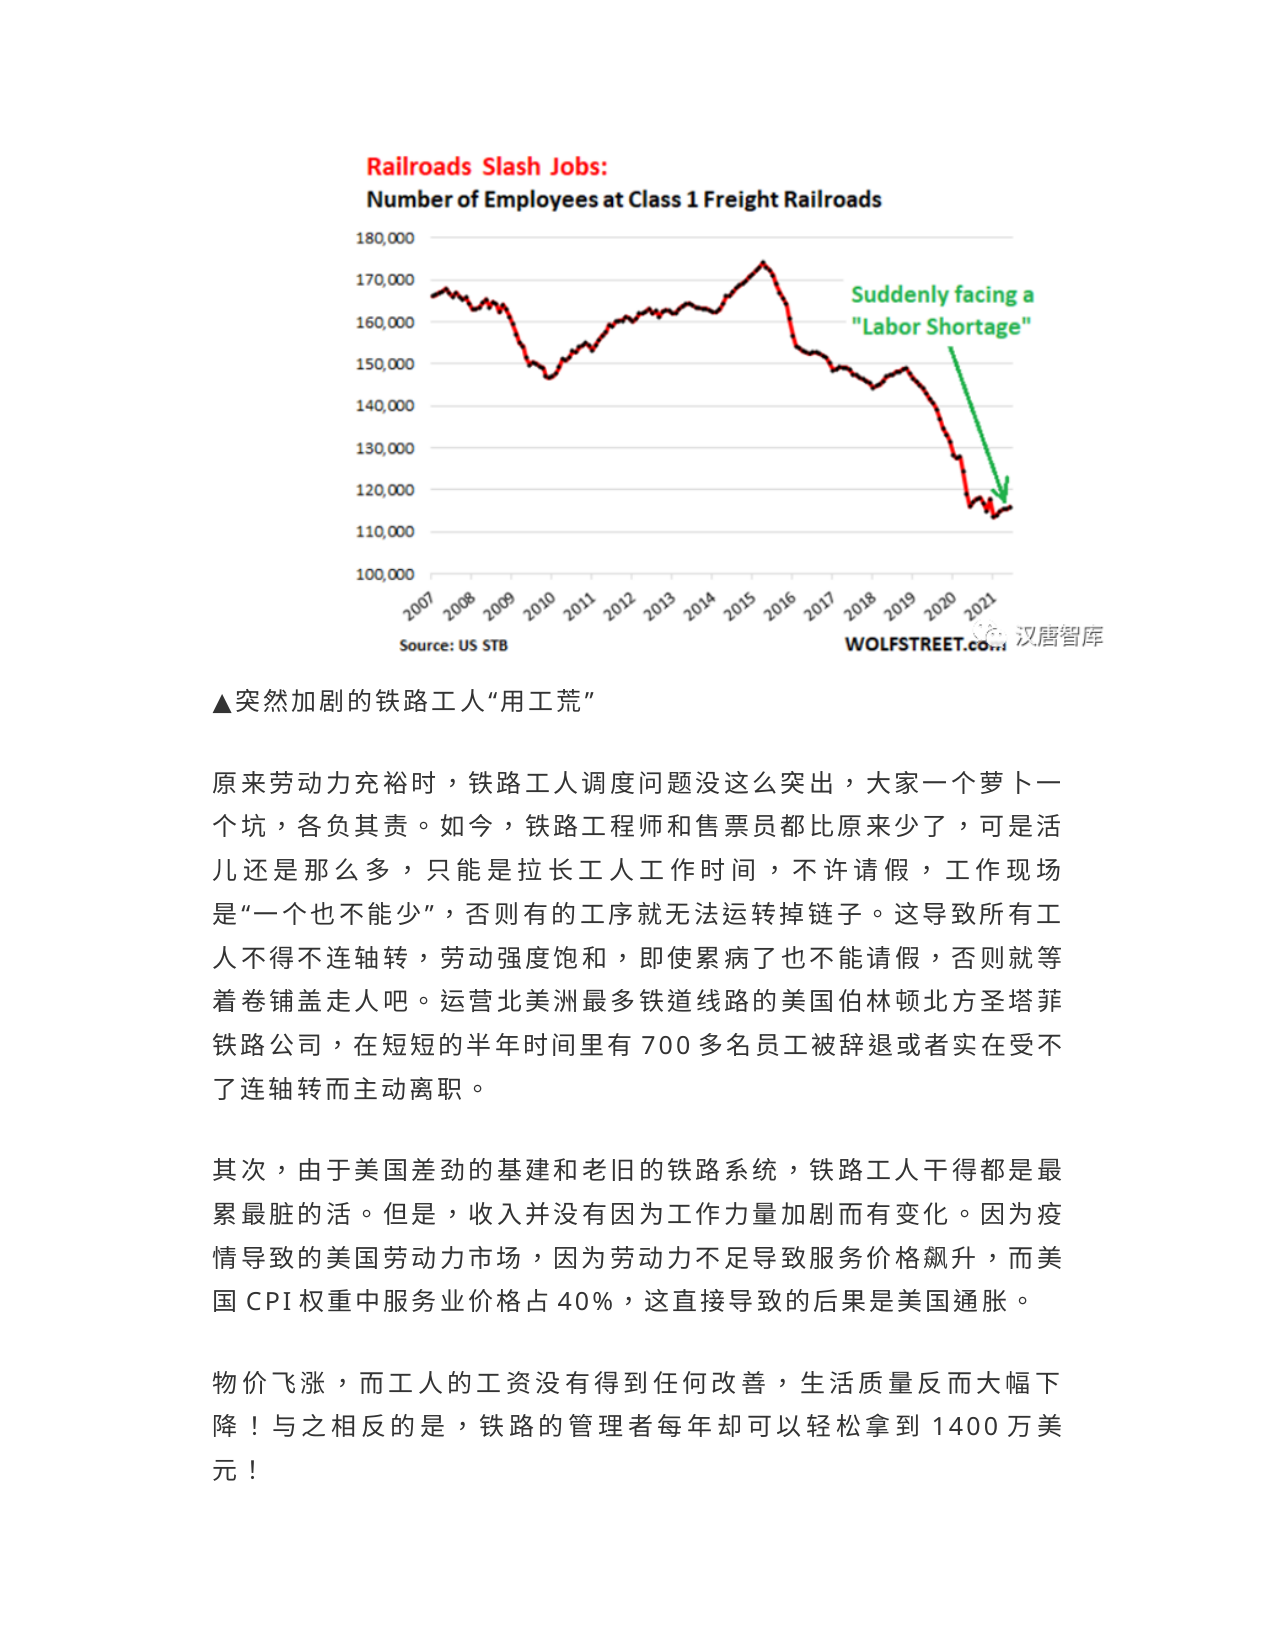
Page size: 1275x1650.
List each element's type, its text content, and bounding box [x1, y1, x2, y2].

text 物价飞涨，而工人的工资没有得到任何改善，生活质量反而大幅下降！与之相反的是，铁路的管理者每年却可以轻松拿到1400万美元！ [212, 1356, 1062, 1487]
picture [231, 150, 1132, 675]
text 原来劳动力充裕时，铁路工人调度问题没这么突出，大家一个萝卜一个坑，各负其责。如今，铁路工程师和售票员都比原来少了，可是活儿还是那么多，只能是拉长工人工作时间，不许请假，工作现场是“一个也不能少”，否则有的工序就无法运转掉链子。这导致所有工人不得不连轴转，劳动强度饱和，即使累病了也不能请假，否则就等着卷铺盖走人吧。运营北美洲最多铁道线路的美国伯林顿北方圣塔菲铁路公司，在短短的半年时间里有700多名员工被辞退或者实在受不了连轴转而主动离职。 [212, 756, 1062, 1106]
text 其次，由于美国差劲的基建和老旧的铁路系统，铁路工人干得都是最累最脏的活。但是，收入并没有因为工作力量加剧而有变化。因为疫情导致的美国劳动力市场，因为劳动力不足导致服务价格飙升，而美国CPI权重中服务业价格占40%，这直接导致的后果是美国通胀。 [212, 1143, 1062, 1318]
